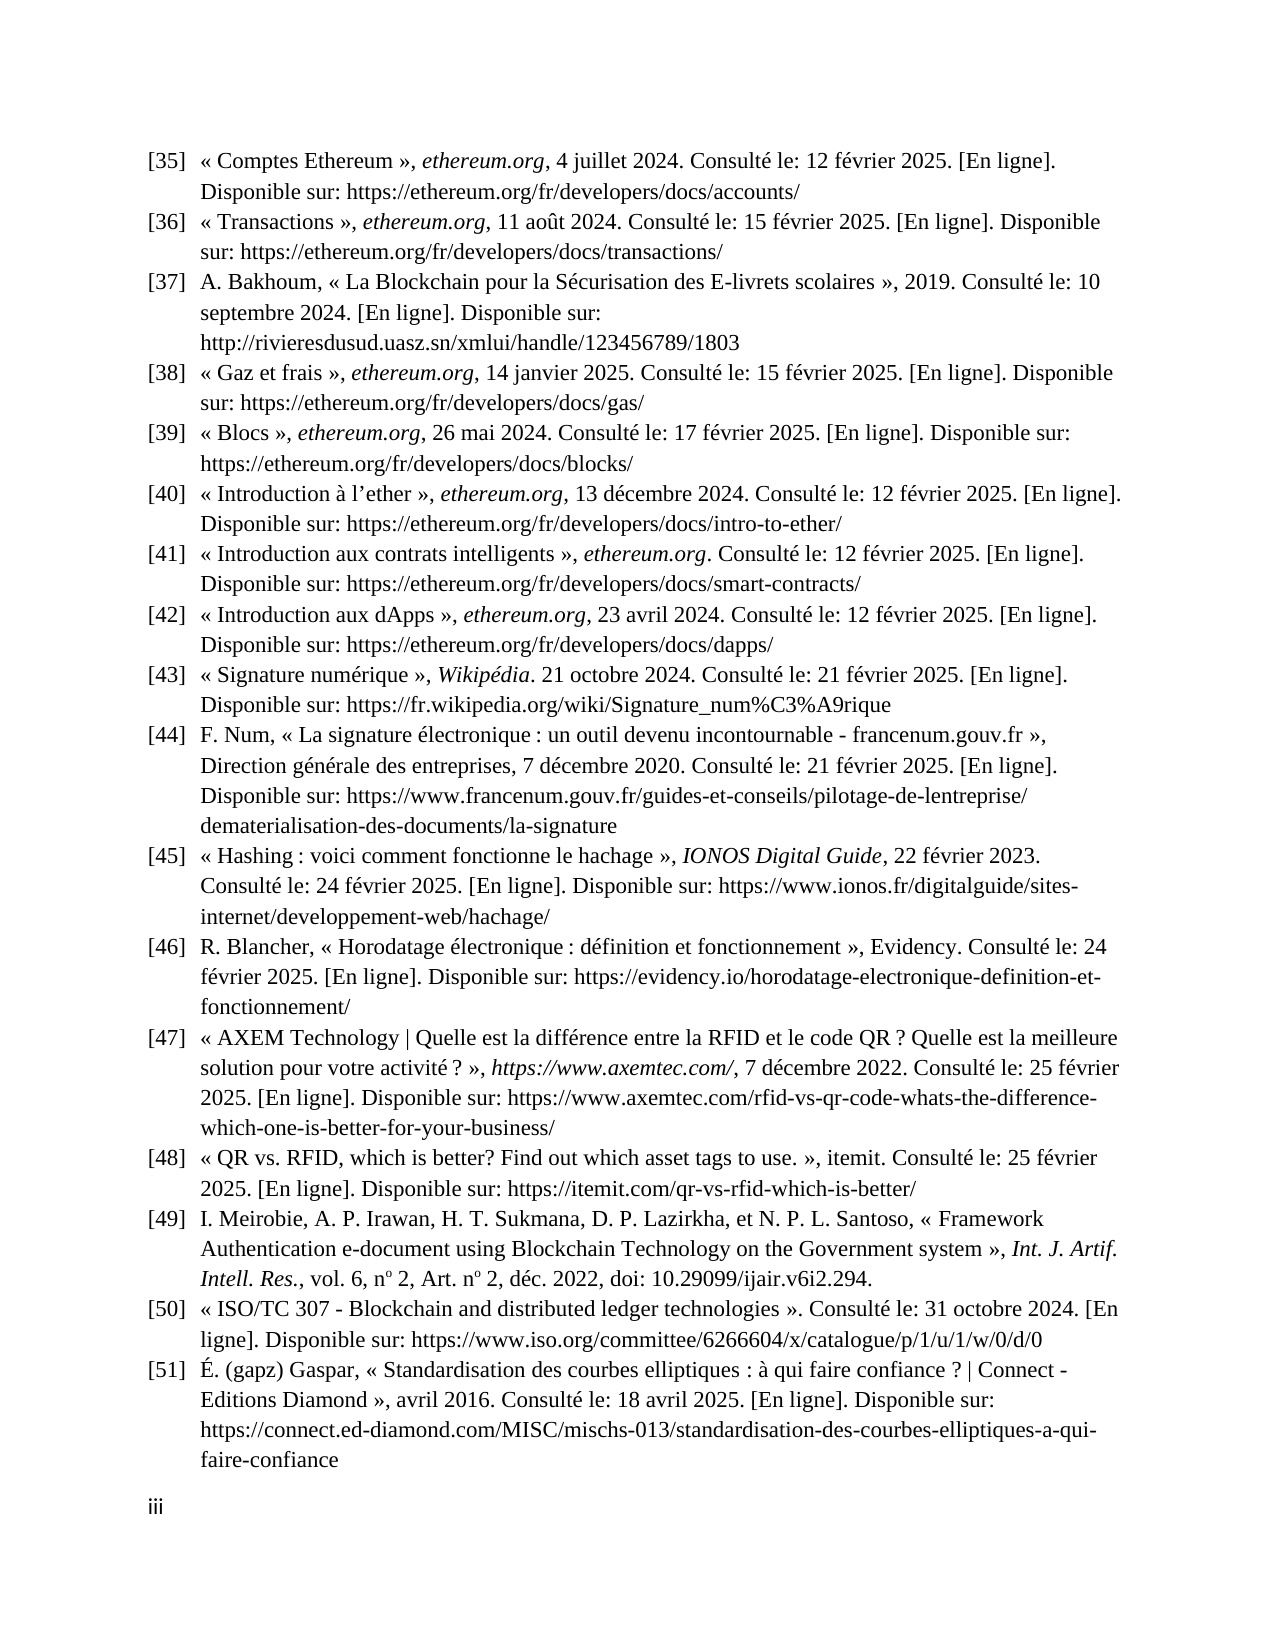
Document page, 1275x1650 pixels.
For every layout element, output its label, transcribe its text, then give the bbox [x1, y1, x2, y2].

text [43] « Signature numérique », Wikipédia. 21 octobre 2024. Consulté le: 21 février 2025. [En ligne]. Disponible sur: https://fr.wikipedia.org/wiki/Signature_num%C3%A9rique [148, 661, 1127, 718]
text [36] « Transactions », ethereum.org, 11 août 2024. Consulté le: 15 février 2025. [En ligne]. Disponible sur: https://ethereum.org/fr/developers/docs/transactions/ [148, 208, 1127, 264]
text [41] « Introduction aux contrats intelligents », ethereum.org. Consulté le: 12 février 2025. [En ligne]. Disponible sur: https://ethereum.org/fr/developers/docs/smart-contracts/ [148, 540, 1127, 597]
text [40] « Introduction à l’ether », ethereum.org, 13 décembre 2024. Consulté le: 12 février 2025. [En ligne]. Disponible sur: https://ethereum.org/fr/developers/docs/intro-to-ether/ [148, 480, 1127, 536]
text [51] É. (gapz) Gaspar, « Standardisation des courbes elliptiques : à qui faire confiance ? | Connect - Editions Diamond », avril 2016. Consulté le: 18 avril 2025. [En ligne]. Disponible sur: https://connect.ed-diamond.com/MISC/mischs-013/standardisation-des-courbes-elliptiques-a-qui-faire-confiance [148, 1356, 1127, 1473]
text [47] « AXEM Technology | Quelle est la différence entre la RFID et le code QR ? Quelle est la meilleure solution pour votre activité ? », https://www.axemtec.com/, 7 décembre 2022. Consulté le: 25 février 2025. [En ligne]. Disponible sur: https://www.axemtec.com/rfid-vs-qr-code-whats-the-difference-which-one-is-better-for-your-business/ [148, 1024, 1127, 1141]
text [42] « Introduction aux dApps », ethereum.org, 23 avril 2024. Consulté le: 12 février 2025. [En ligne]. Disponible sur: https://ethereum.org/fr/developers/docs/dapps/ [148, 601, 1127, 657]
text [46] R. Blancher, « Horodatage électronique : définition et fonctionnement », Evidency. Consulté le: 24 février 2025. [En ligne]. Disponible sur: https://evidency.io/horodatage-electronique-definition-et-fonctionnement/ [148, 933, 1127, 1020]
text [38] « Gaz et frais », ethereum.org, 14 janvier 2025. Consulté le: 15 février 2025. [En ligne]. Disponible sur: https://ethereum.org/fr/developers/docs/gas/ [148, 359, 1127, 416]
text [48] « QR vs. RFID, which is better? Find out which asset tags to use. », itemit. Consulté le: 25 février 2025. [En ligne]. Disponible sur: https://itemit.com/qr-vs-rfid-which-is-better/ [148, 1144, 1127, 1201]
text [35] « Comptes Ethereum », ethereum.org, 4 juillet 2024. Consulté le: 12 février 2025. [En ligne]. Disponible sur: https://ethereum.org/fr/developers/docs/accounts/ [148, 148, 1127, 204]
text [39] « Blocs », ethereum.org, 26 mai 2024. Consulté le: 17 février 2025. [En ligne]. Disponible sur: https://ethereum.org/fr/developers/docs/blocks/ [148, 419, 1127, 476]
text [44] F. Num, « La signature électronique : un outil devenu incontournable - francenum.gouv.fr », Direction générale des entreprises, 7 décembre 2020. Consulté le: 21 février 2025. [En ligne]. Disponible sur: https://www.francenum.gouv.fr/guides-et-conseils/pilotage-de-lentreprise/dematerialisation-des-documents/la-signature [148, 722, 1127, 838]
text [45] « Hashing : voici comment fonctionne le hachage », IONOS Digital Guide, 22 février 2023. Consulté le: 24 février 2025. [En ligne]. Disponible sur: https://www.ionos.fr/digitalguide/sites-internet/developpement-web/hachage/ [148, 842, 1127, 929]
text [50] « ISO/TC 307 - Blockchain and distributed ledger technologies ». Consulté le: 31 octobre 2024. [En ligne]. Disponible sur: https://www.iso.org/committee/6266604/x/catalogue/p/1/u/1/w/0/d/0 [148, 1296, 1127, 1352]
text [37] A. Bakhoum, « La Blockchain pour la Sécurisation des E-livrets scolaires », 2019. Consulté le: 10 septembre 2024. [En ligne]. Disponible sur: http://rivieresdusud.uasz.sn/xmlui/handle/123456789/1803 [148, 268, 1127, 355]
text [49] I. Meirobie, A. P. Irawan, H. T. Sukmana, D. P. Lazirkha, et N. P. L. Santoso, « Framework Authentication e-document using Blockchain Technology on the Government system », Int. J. Artif. Intell. Res., vol. 6, no 2, Art. no 2, déc. 2022, doi: 10.29099/ijair.v6i2.294. [148, 1205, 1127, 1292]
